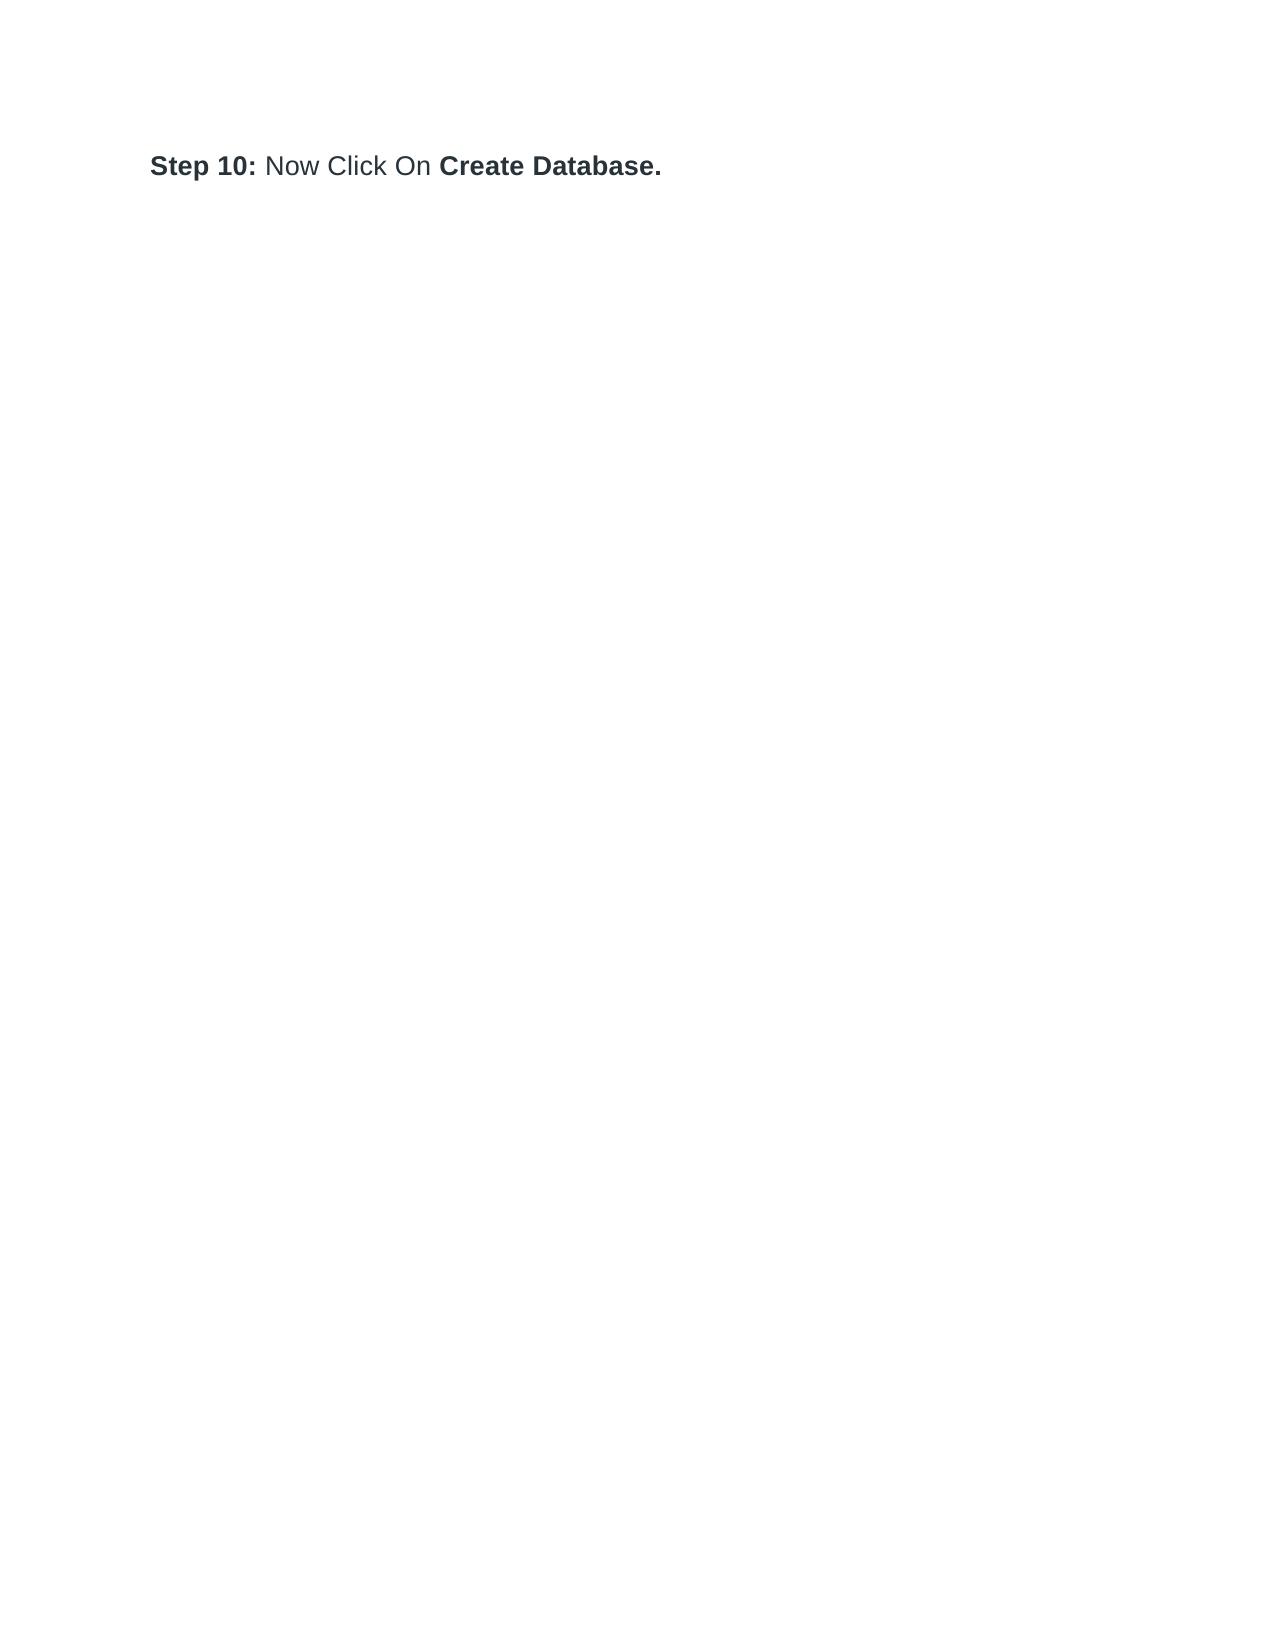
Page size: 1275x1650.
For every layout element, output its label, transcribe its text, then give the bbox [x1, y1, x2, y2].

text Step 10: Now Click On Create Database. [150, 150, 1125, 181]
